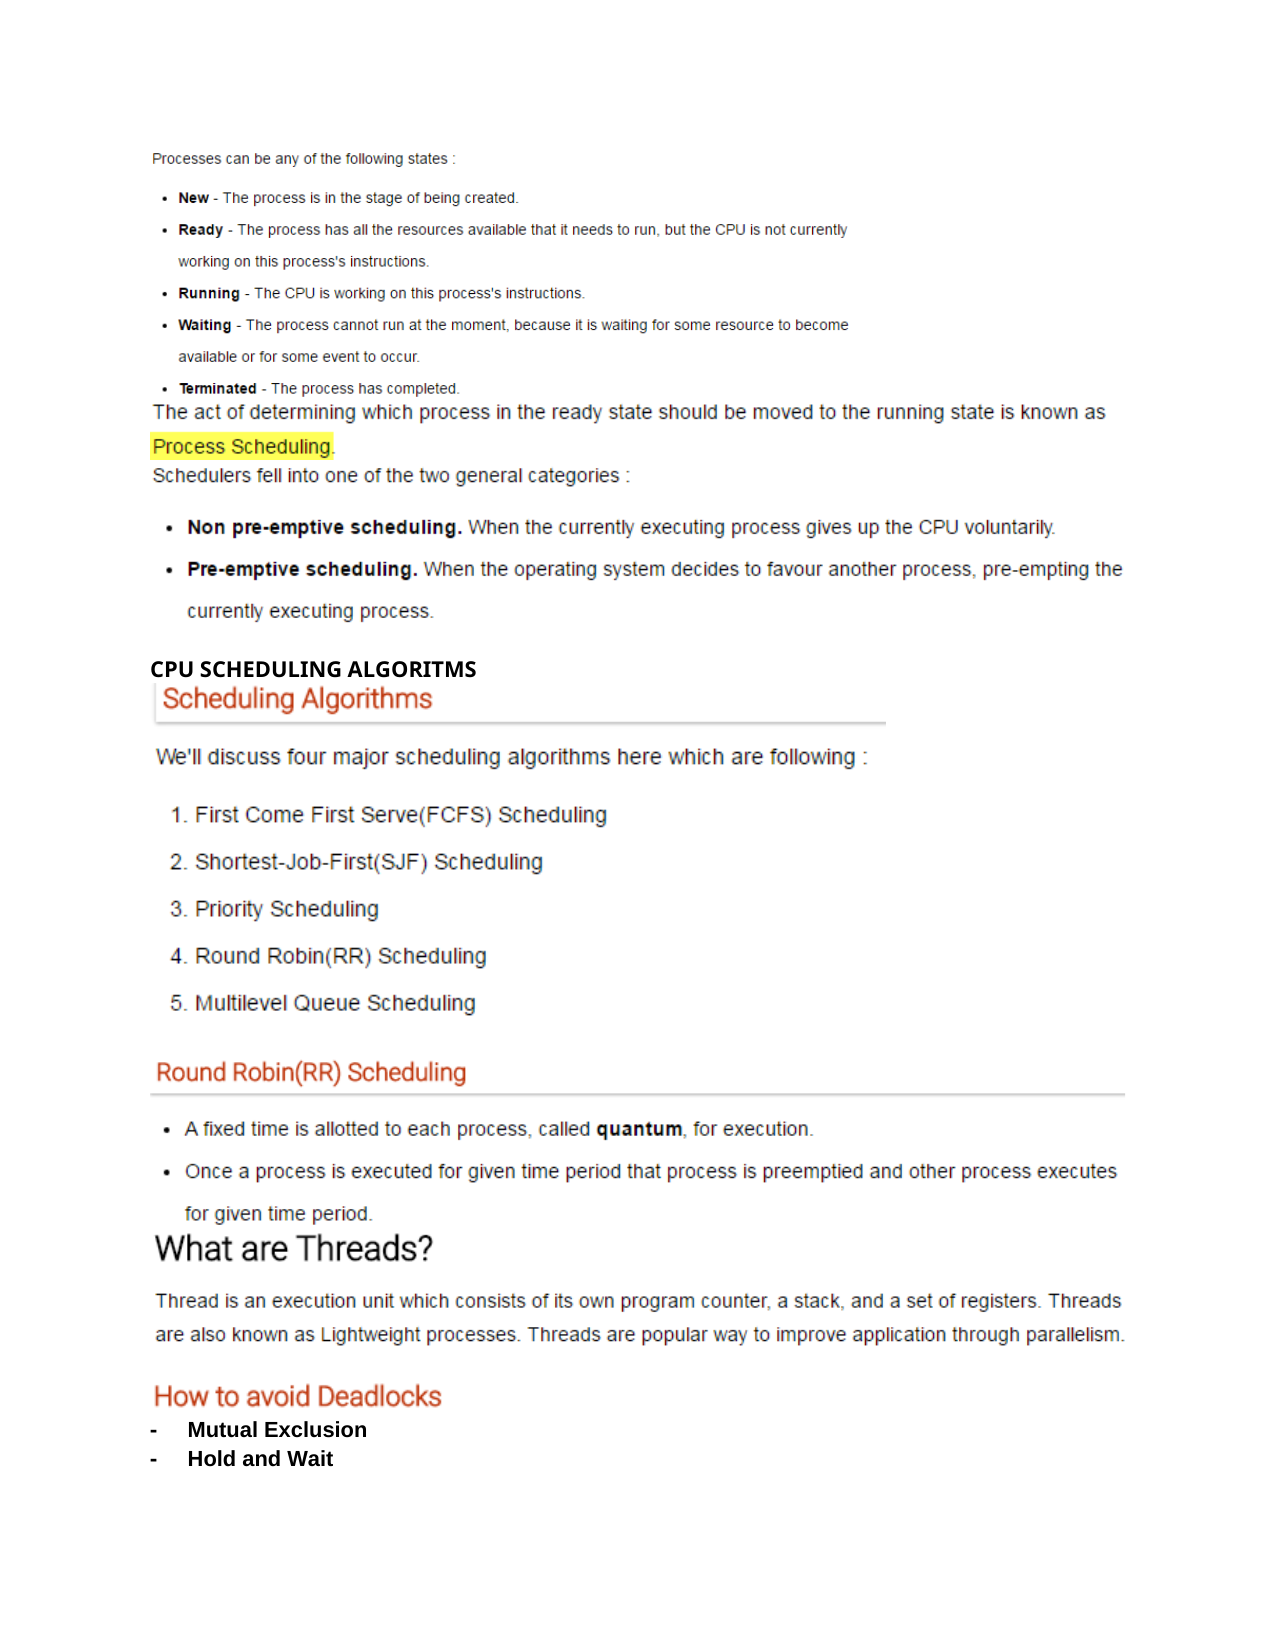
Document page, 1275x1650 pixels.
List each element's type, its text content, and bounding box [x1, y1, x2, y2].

text CPU SCHEDULING ALGORITMS [150, 654, 1125, 684]
picture [150, 1376, 457, 1414]
picture [150, 683, 886, 1025]
picture [150, 1054, 1125, 1347]
picture [150, 150, 1125, 625]
list Mutual Exclusion [150, 1414, 1125, 1443]
list Hold and Wait [150, 1443, 1125, 1473]
